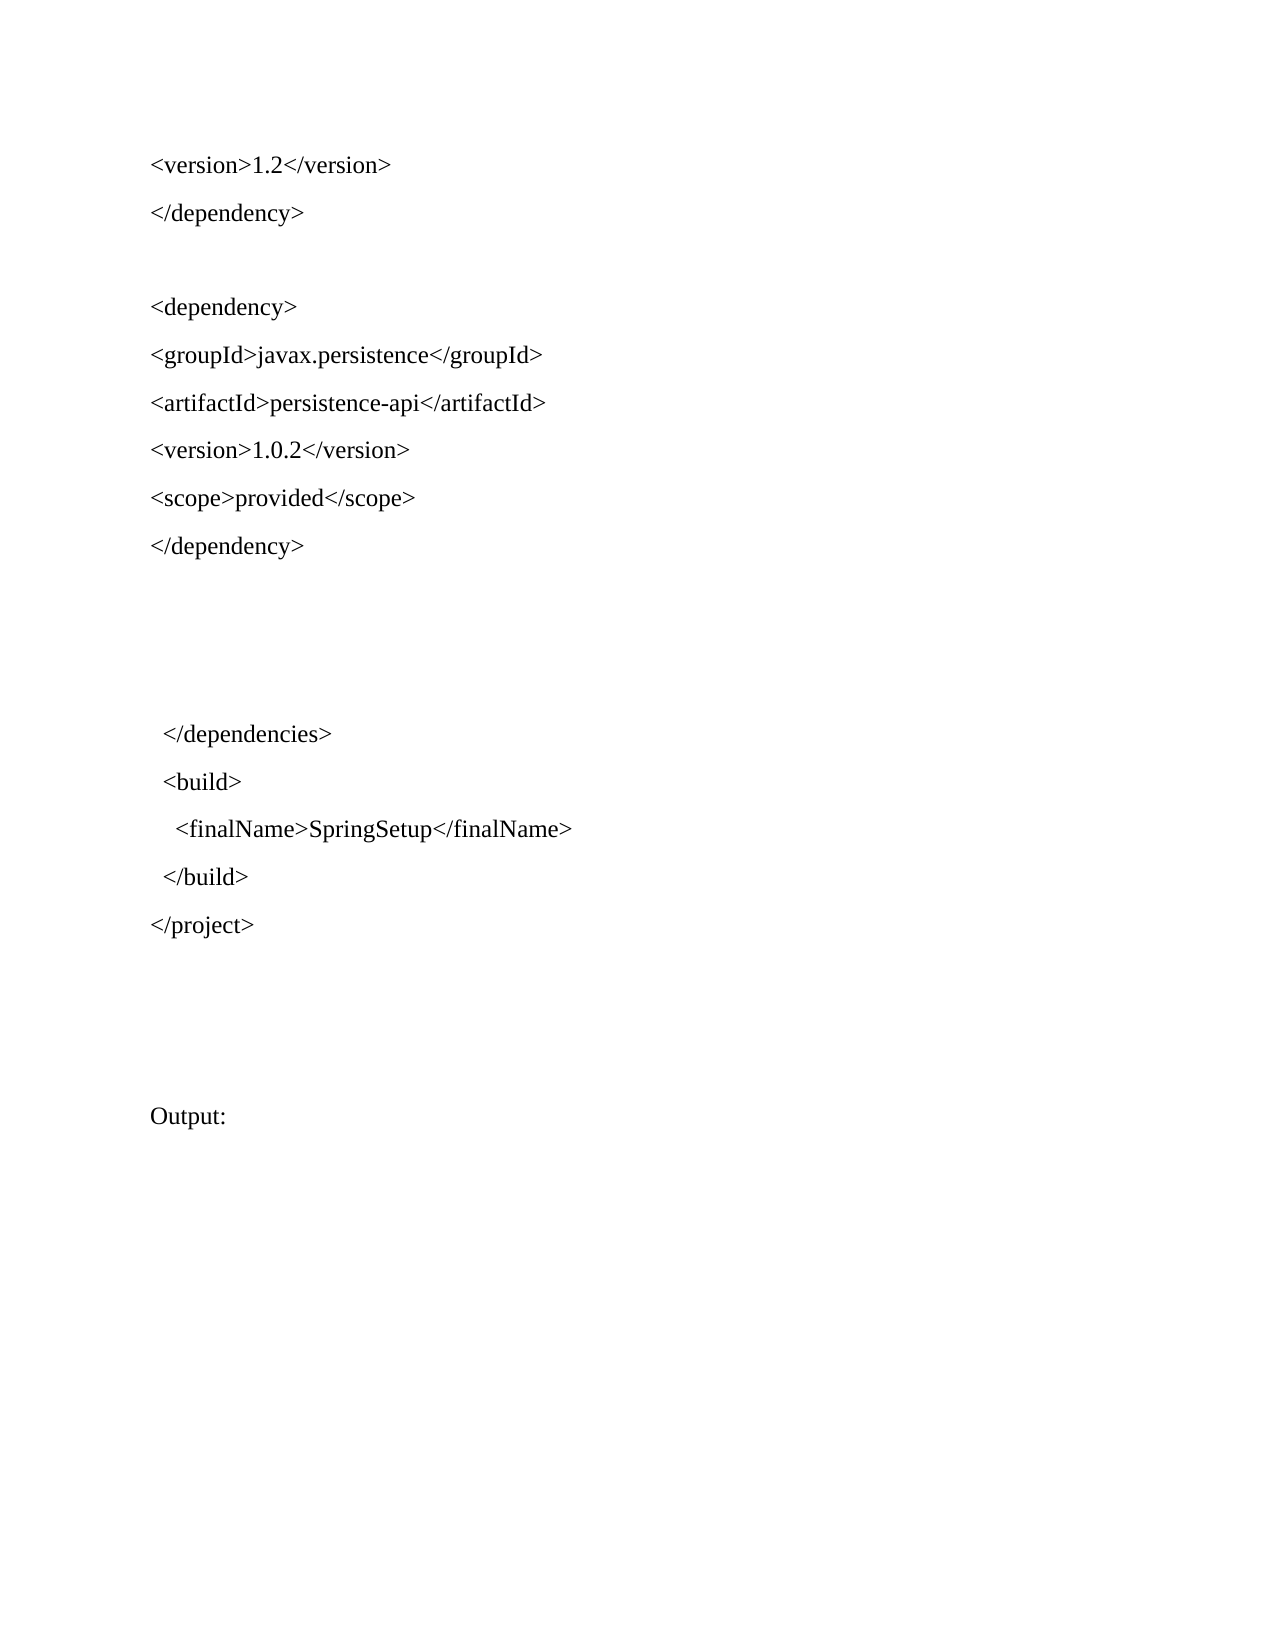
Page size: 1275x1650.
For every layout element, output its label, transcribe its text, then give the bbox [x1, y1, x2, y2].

text </dependency> [150, 198, 1125, 226]
text <artifactId>persistence-api</artifactId> [150, 388, 1125, 416]
text </dependencies> [150, 719, 1125, 748]
text <dependency> [150, 292, 1125, 321]
text </build> [150, 862, 1125, 891]
text <version>1.0.2</version> [150, 435, 1125, 464]
text </dependency> [150, 531, 1125, 559]
text <build> [150, 767, 1125, 796]
text <version>1.2</version> [150, 150, 1125, 179]
text Output: [150, 1101, 1125, 1129]
text <finalName>SpringSetup</finalName> [150, 814, 1125, 843]
text </project> [150, 910, 1125, 939]
text <scope>provided</scope> [150, 483, 1125, 512]
text <groupId>javax.persistence</groupId> [150, 340, 1125, 369]
